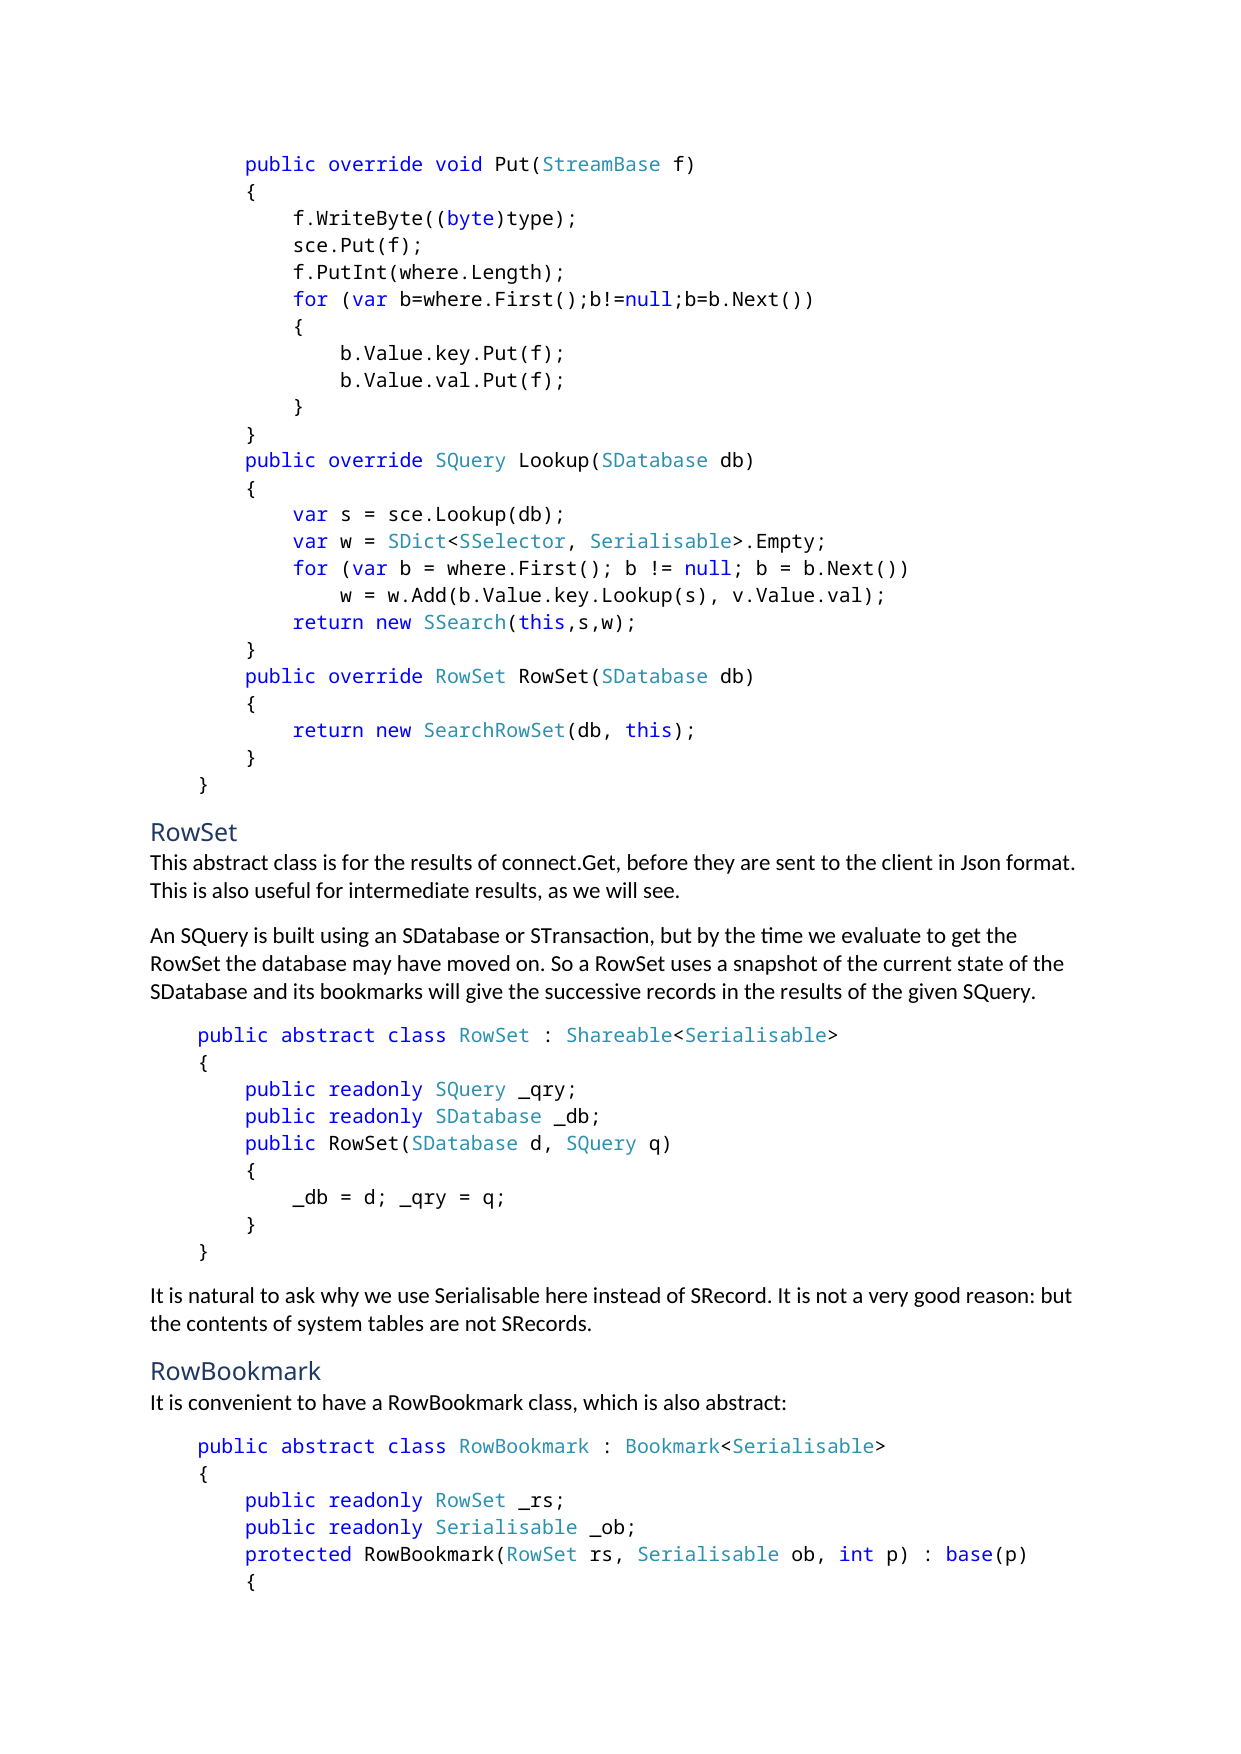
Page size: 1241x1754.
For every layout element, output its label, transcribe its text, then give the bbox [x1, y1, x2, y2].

text _db = d; _qry = q; [150, 1183, 1090, 1211]
text { [150, 1459, 1090, 1487]
text sce.Put(f); [150, 231, 1090, 258]
text public readonly SDatabase _db; [150, 1103, 1090, 1129]
text } [150, 743, 1090, 771]
text for (var b=where.First();b!=null;b=b.Next()) [150, 285, 1090, 312]
text public readonly Serialisable _ob; [150, 1513, 1090, 1541]
text b.Value.key.Put(f); [150, 339, 1090, 366]
text f.PutInt(where.Length); [150, 258, 1090, 285]
text public readonly SQuery _qry; [150, 1076, 1090, 1103]
text This abstract class is for the results of connect.Get, before they are sent to the client in Json format. This is also useful for intermediate results, as we will see. [150, 848, 1090, 904]
text protected RowBookmark(RowSet rs, Serialisable ob, int p) : base(p) [150, 1541, 1090, 1567]
subtitle RowSet [150, 814, 1090, 848]
text public abstract class RowSet : Shareable<Serialisable> [150, 1022, 1090, 1049]
text { [150, 1567, 1090, 1594]
text } [150, 636, 1090, 663]
text } [150, 393, 1090, 420]
text An SQuery is built using an SDatabase or STransaction, but by the time we evaluate to get the RowSet the database may have moved on. So a RowSet uses a snapshot of the current state of the SDatabase and its bookmarks will give the successive records in the results of the given SQuery. [150, 921, 1090, 1005]
text public readonly RowSet _rs; [150, 1487, 1090, 1513]
text It is convenient to have a RowBookmark class, which is also abstract: [150, 1388, 1090, 1416]
text b.Value.val.Put(f); [150, 366, 1090, 393]
text var s = sce.Lookup(db); [150, 501, 1090, 528]
text { [150, 474, 1090, 501]
subtitle RowBookmark [150, 1354, 1090, 1388]
text } [150, 1211, 1090, 1237]
text public override RowSet RowSet(SDatabase db) [150, 663, 1090, 689]
text public override SQuery Lookup(SDatabase db) [150, 447, 1090, 474]
text } [150, 420, 1090, 447]
text } [150, 771, 1090, 797]
text var w = SDict<SSelector, Serialisable>.Empty; [150, 528, 1090, 555]
text public override void Put(StreamBase f) [150, 150, 1090, 177]
text w = w.Add(b.Value.key.Lookup(s), v.Value.val); [150, 582, 1090, 609]
text return new SSearch(this,s,w); [150, 609, 1090, 636]
text { [150, 177, 1090, 204]
text { [150, 312, 1090, 339]
text public abstract class RowBookmark : Bookmark<Serialisable> [150, 1433, 1090, 1459]
text for (var b = where.First(); b != null; b = b.Next()) [150, 555, 1090, 582]
text f.WriteByte((byte)type); [150, 204, 1090, 231]
text { [150, 1049, 1090, 1076]
text { [150, 689, 1090, 717]
text public RowSet(SDatabase d, SQuery q) [150, 1129, 1090, 1157]
text { [150, 1157, 1090, 1183]
text return new SearchRowSet(db, this); [150, 717, 1090, 743]
text } [150, 1237, 1090, 1264]
